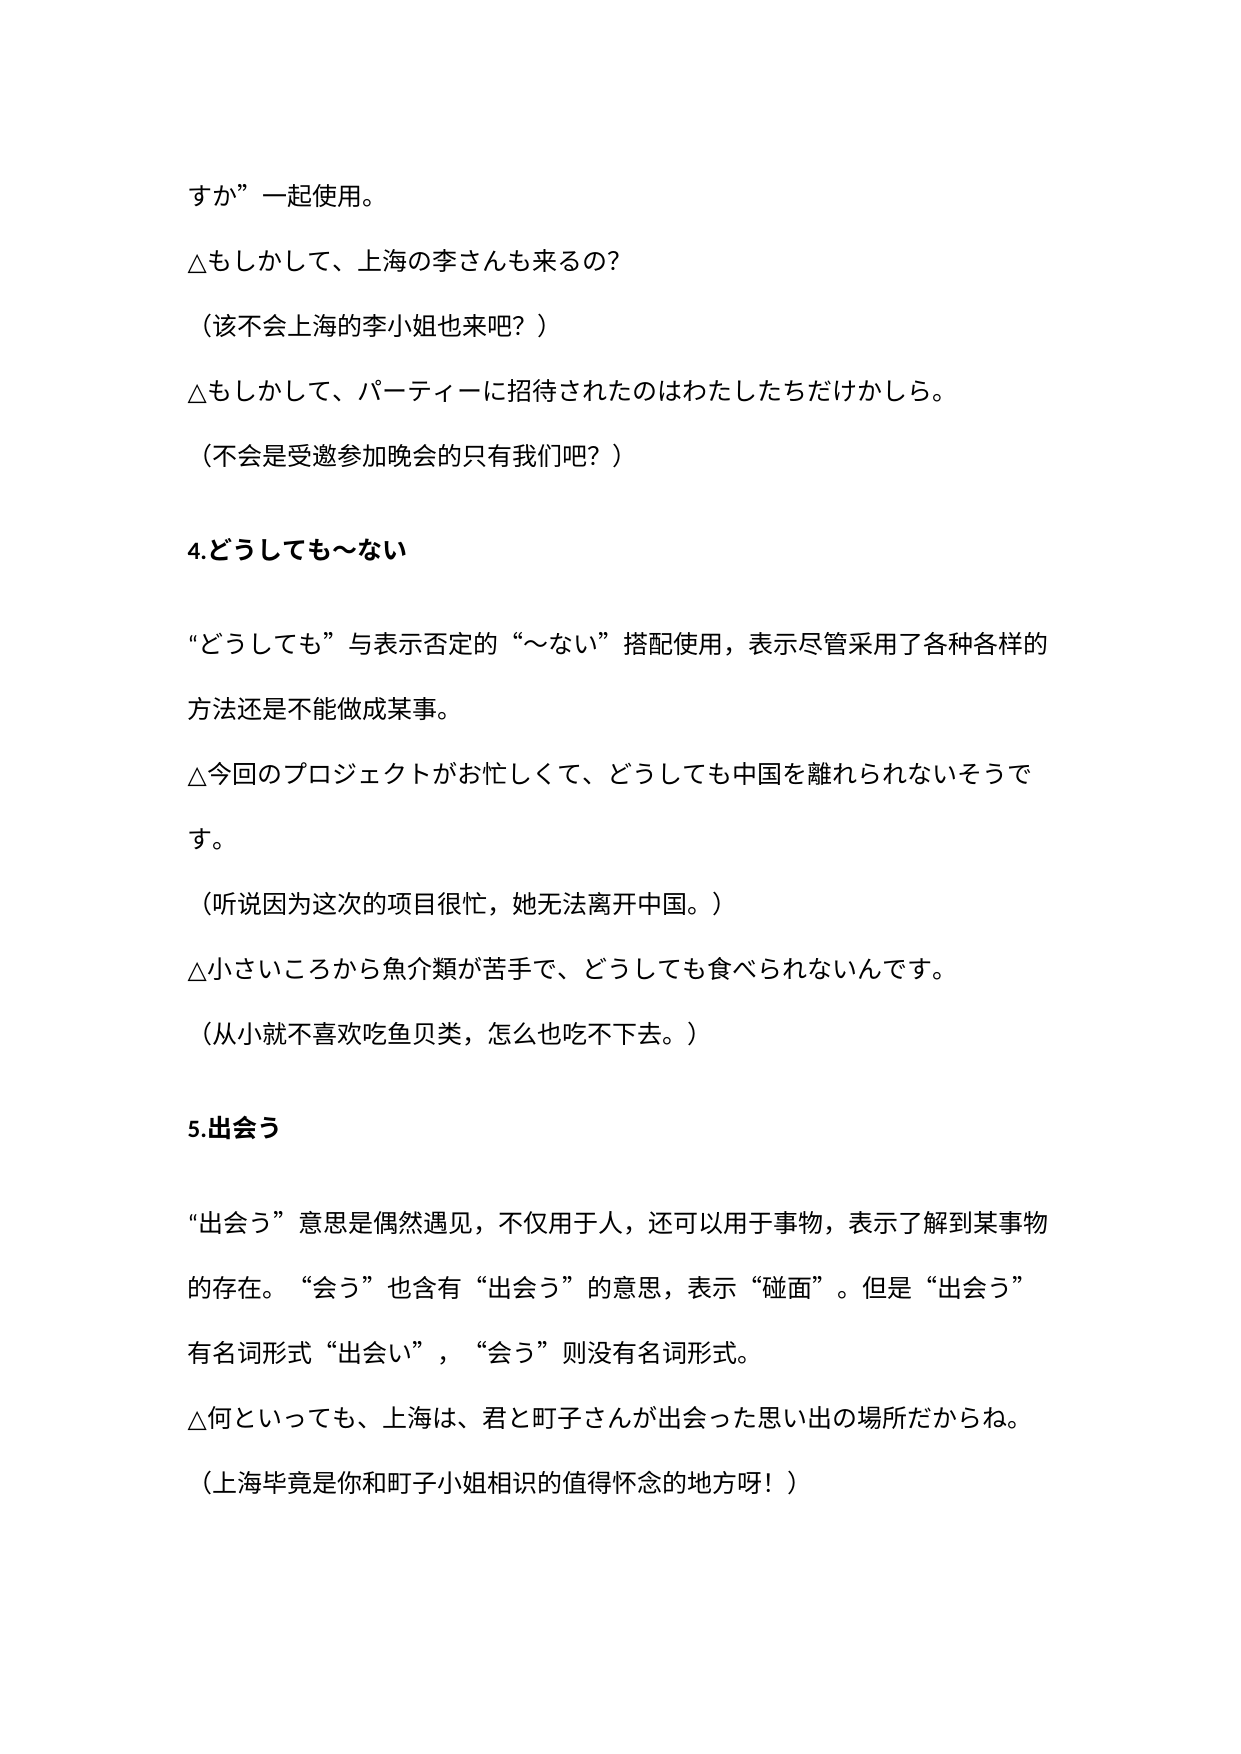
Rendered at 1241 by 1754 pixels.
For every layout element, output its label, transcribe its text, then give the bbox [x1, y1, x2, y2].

text “出会う”意思是偶然遇见，不仅用于人，还可以用于事物，表示了解到某事物的存在。“会う”也含有“出会う”的意思，表示“碰面”。但是“出会う”有名词形式“出会い”，“会う”则没有名词形式。 △何といっても、上海は、君と町子さんが出会った思い出の場所だからね。 （上海毕竟是你和町子小姐相识的值得怀念的地方呀！） [187, 1189, 1053, 1514]
text 5.出会う [187, 1094, 1053, 1159]
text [187, 162, 1053, 487]
text 4.どうしても～ない [187, 516, 1053, 581]
text “どうしても”与表示否定的“～ない”搭配使用，表示尽管采用了各种各样的方法还是不能做成某事。 △今回のプロジェクトがお忙しくて、どうしても中国を離れられないそうです。 （听说因为这次的项目很忙，她无法离开中国。） △小さいころから魚介類が苦手で、どうしても食べられないんです。 （从小就不喜欢吃鱼贝类，怎么也吃不下去。） [187, 610, 1053, 1065]
